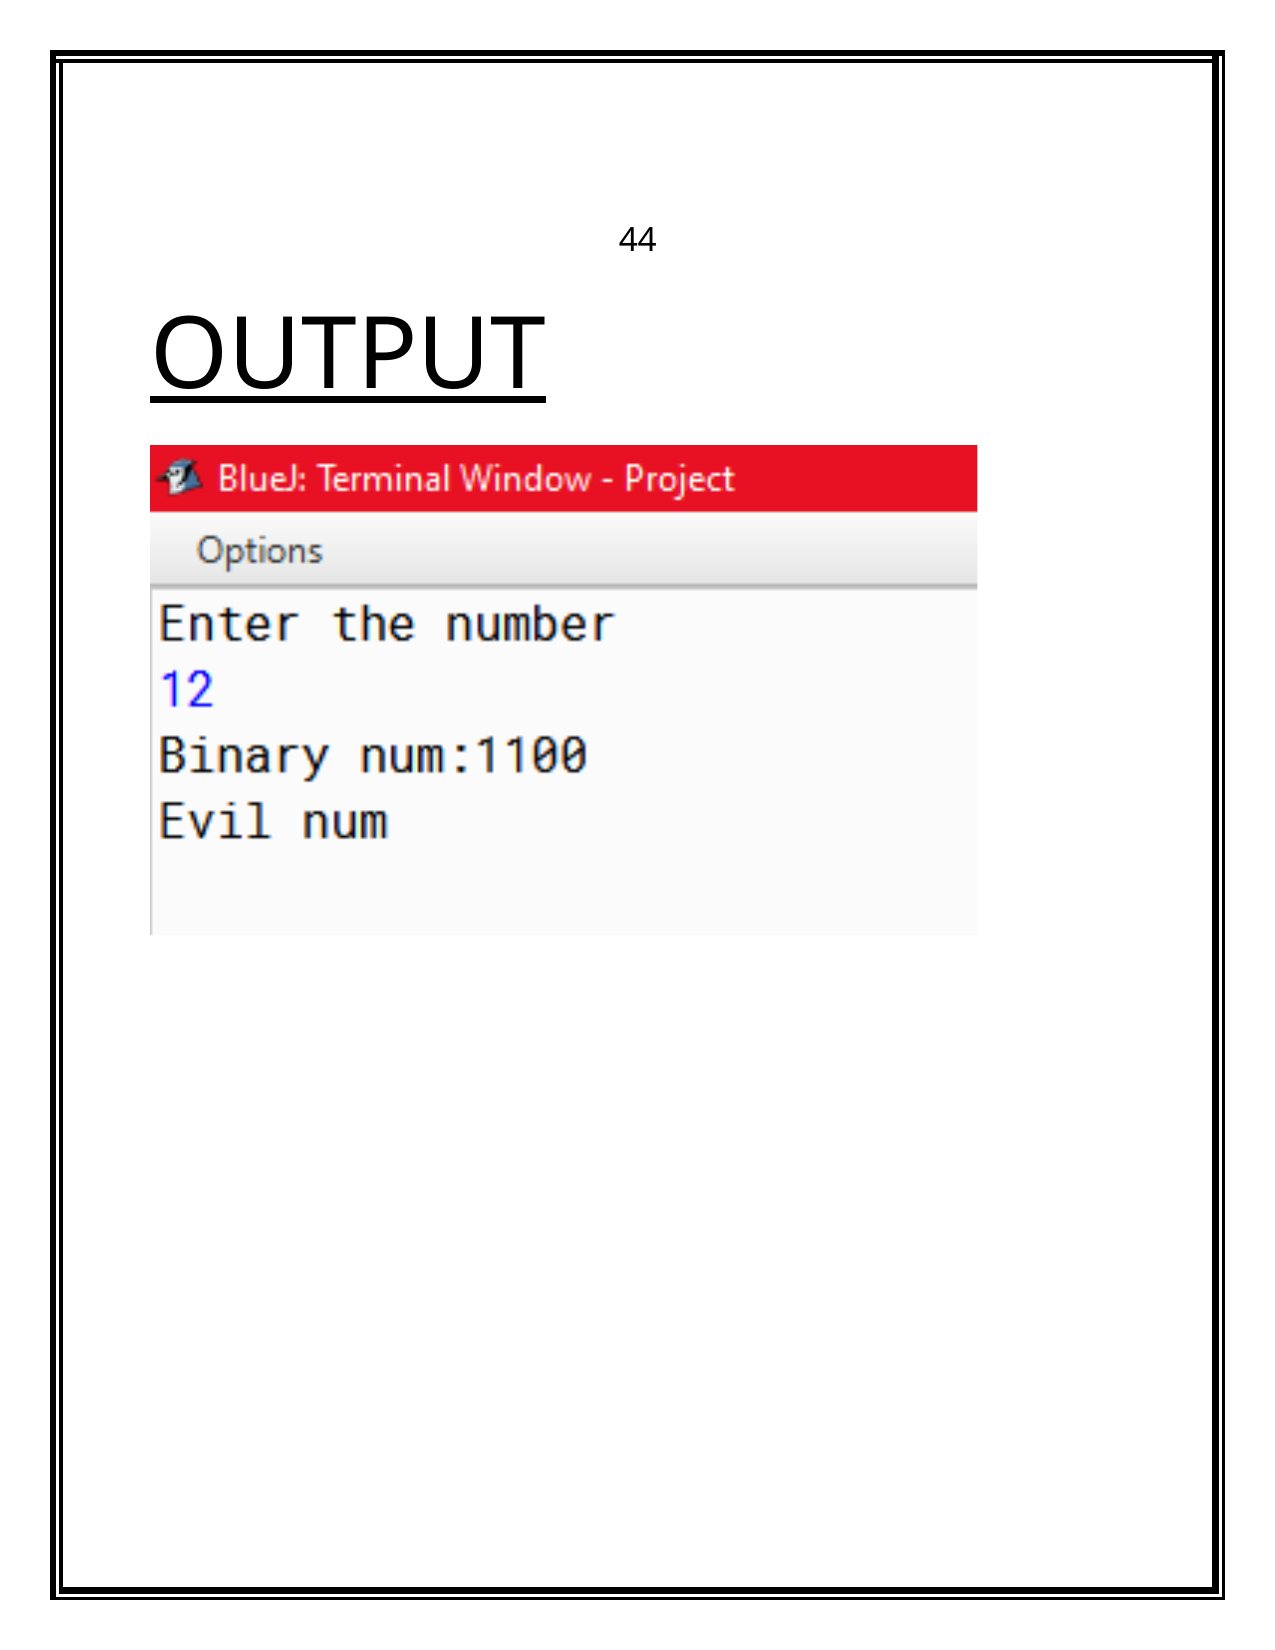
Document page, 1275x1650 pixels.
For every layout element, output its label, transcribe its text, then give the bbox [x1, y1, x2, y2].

picture [150, 445, 978, 935]
text 44 [150, 216, 1125, 261]
text OUTPUT [150, 281, 1125, 417]
